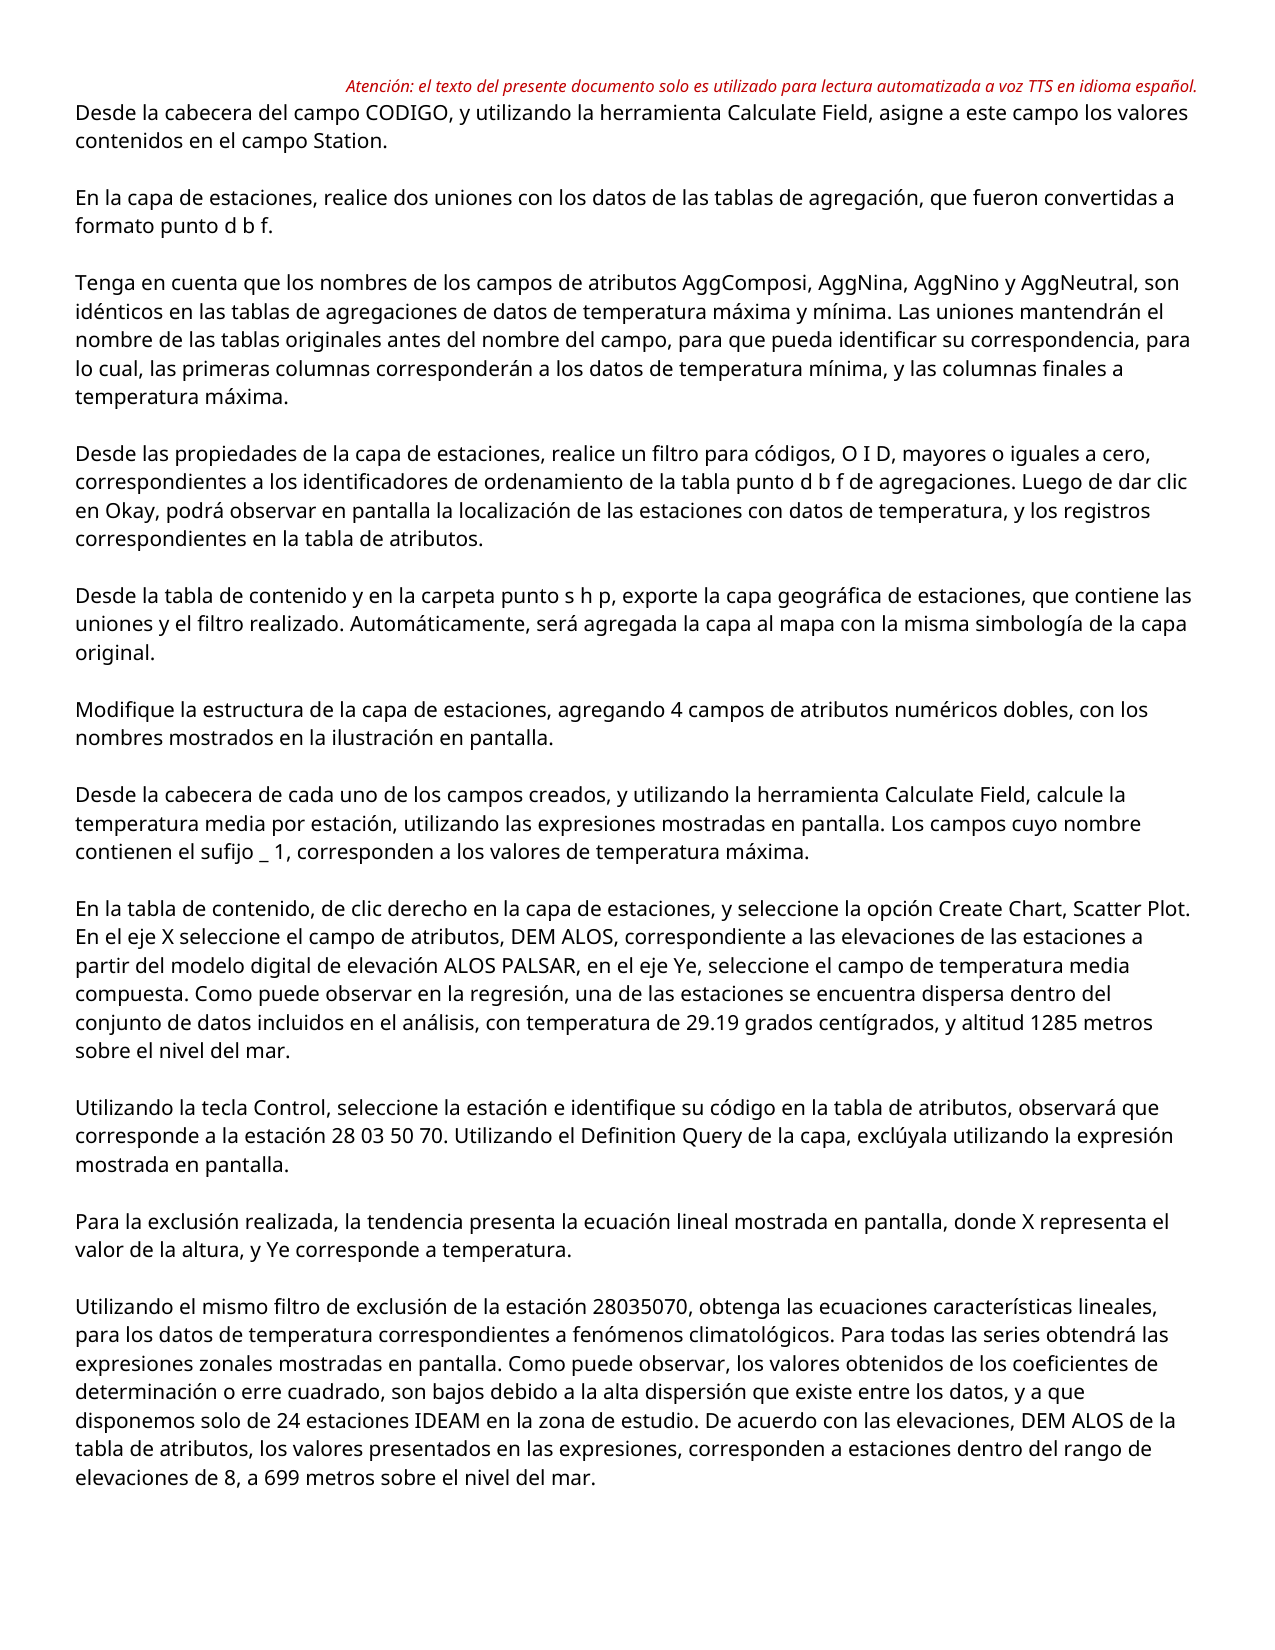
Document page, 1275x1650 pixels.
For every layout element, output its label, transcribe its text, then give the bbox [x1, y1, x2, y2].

text Desde la tabla de contenido y en la carpeta punto s h p, exporte la capa geográfica de estaciones, que contiene las uniones y el filtro realizado. Automáticamente, será agregada la capa al mapa con la misma simbología de la capa original. [75, 581, 1200, 666]
text En la capa de estaciones, realice dos uniones con los datos de las tablas de agregación, que fueron convertidas a formato punto d b f. [75, 183, 1200, 240]
text En la tabla de contenido, de clic derecho en la capa de estaciones, y seleccione la opción Create Chart, Scatter Plot. En el eje X seleccione el campo de atributos, DEM ALOS, correspondiente a las elevaciones de las estaciones a partir del modelo digital de elevación ALOS PALSAR, en el eje Ye, seleccione el campo de temperatura media compuesta. Como puede observar en la regresión, una de las estaciones se encuentra dispersa dentro del conjunto de datos incluidos en el análisis, con temperatura de 29.19 grados centígrados, y altitud 1285 metros sobre el nivel del mar. [75, 894, 1200, 1064]
text Desde la cabecera del campo CODIGO, y utilizando la herramienta Calculate Field, asigne a este campo los valores contenidos en el campo Station. [75, 98, 1200, 154]
text Utilizando la tecla Control, seleccione la estación e identifique su código en la tabla de atributos, observará que corresponde a la estación 28 03 50 70. Utilizando el Definition Query de la capa, exclúyala utilizando la expresión mostrada en pantalla. [75, 1093, 1200, 1178]
text Utilizando el mismo filtro de exclusión de la estación 28035070, obtenga las ecuaciones características lineales, para los datos de temperatura correspondientes a fenómenos climatológicos. Para todas las series obtendrá las expresiones zonales mostradas en pantalla. Como puede observar, los valores obtenidos de los coeficientes de determinación o erre cuadrado, son bajos debido a la alta dispersión que existe entre los datos, y a que disponemos solo de 24 estaciones IDEAM en la zona de estudio. De acuerdo con las elevaciones, DEM ALOS de la tabla de atributos, los valores presentados en las expresiones, corresponden a estaciones dentro del rango de elevaciones de 8, a 699 metros sobre el nivel del mar. [75, 1292, 1200, 1491]
text Desde la cabecera de cada uno de los campos creados, y utilizando la herramienta Calculate Field, calcule la temperatura media por estación, utilizando las expresiones mostradas en pantalla. Los campos cuyo nombre contienen el sufijo _ 1, corresponden a los valores de temperatura máxima. [75, 780, 1200, 866]
text Para la exclusión realizada, la tendencia presenta la ecuación lineal mostrada en pantalla, donde X representa el valor de la altura, y Ye corresponde a temperatura. [75, 1207, 1200, 1264]
text Desde las propiedades de la capa de estaciones, realice un filtro para códigos, O I D, mayores o iguales a cero, correspondientes a los identificadores de ordenamiento de la tabla punto d b f de agregaciones. Luego de dar clic en Okay, podrá observar en pantalla la localización de las estaciones con datos de temperatura, y los registros correspondientes en la tabla de atributos. [75, 439, 1200, 553]
text Modifique la estructura de la capa de estaciones, agregando 4 campos de atributos numéricos dobles, con los nombres mostrados en la ilustración en pantalla. [75, 695, 1200, 752]
text Tenga en cuenta que los nombres de los campos de atributos AggComposi, AggNina, AggNino y AggNeutral, son idénticos en las tablas de agregaciones de datos de temperatura máxima y mínima. Las uniones mantendrán el nombre de las tablas originales antes del nombre del campo, para que pueda identificar su correspondencia, para lo cual, las primeras columnas corresponderán a los datos de temperatura mínima, y las columnas finales a temperatura máxima. [75, 268, 1200, 411]
